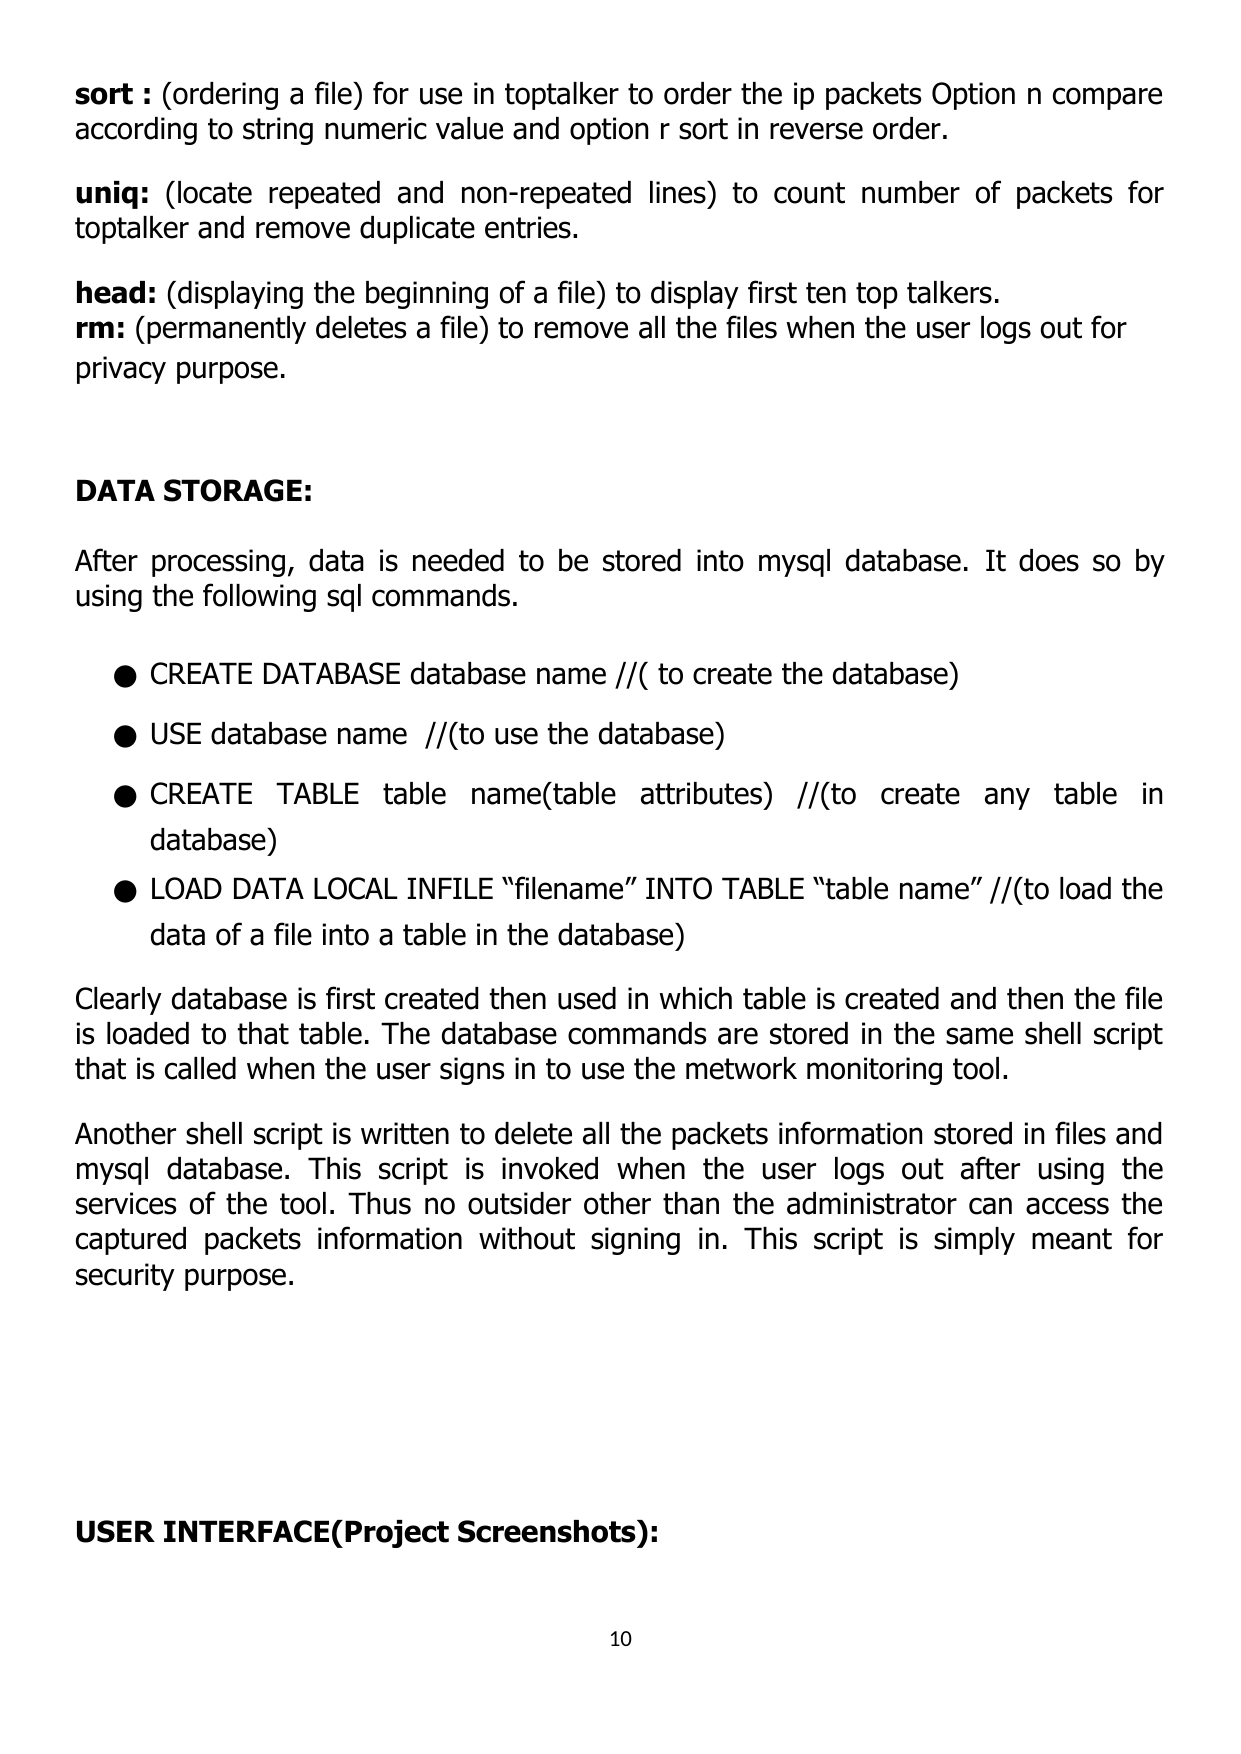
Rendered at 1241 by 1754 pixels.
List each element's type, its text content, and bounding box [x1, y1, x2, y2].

text Clearly database is first created then used in which table is created and then the file is loaded to that table. The database commands are stored in the same shell script that is called when the user signs in to use the metwork monitoring tool. [75, 980, 1165, 1086]
text uniq: (locate repeated and non-repeated lines) to count number of packets for toptalker and remove duplicate entries. [75, 174, 1165, 245]
text DATA STORAGE: [75, 472, 1165, 507]
text After processing, data is needed to be stored into mysql database. It does so by using the following sql commands. [75, 542, 1165, 612]
list CREATE TABLE table name(table attributes) //(to create any table in database) [112, 761, 1165, 856]
text head: (displaying the beginning of a file) to display first ten top talkers. [75, 274, 1165, 309]
list LOAD DATA LOCAL INFILE “filename” INTO TABLE “table name” //(to load the data of a file into a table in the database) [112, 856, 1165, 951]
list USE database name //(to use the database) [112, 701, 1165, 761]
text Another shell script is written to delete all the packets information stored in files and mysql database. This script is invoked when the user logs out after using the services of the tool. Thus no outsider other than the administrator can access the captured packets information without signing in. This script is simply meant for security purpose. [75, 1115, 1165, 1291]
text rm: (permanently deletes a file) to remove all the files when the user logs out for privacy purpose. [75, 309, 1165, 385]
text sort : (ordering a file) for use in toptalker to order the ip packets Option n compare according to string numeric value and option r sort in reverse order. [75, 75, 1165, 145]
list CREATE DATABASE database name //( to create the database) [112, 641, 1165, 701]
text USER INTERFACE(Project Screenshots): [75, 1513, 1165, 1548]
